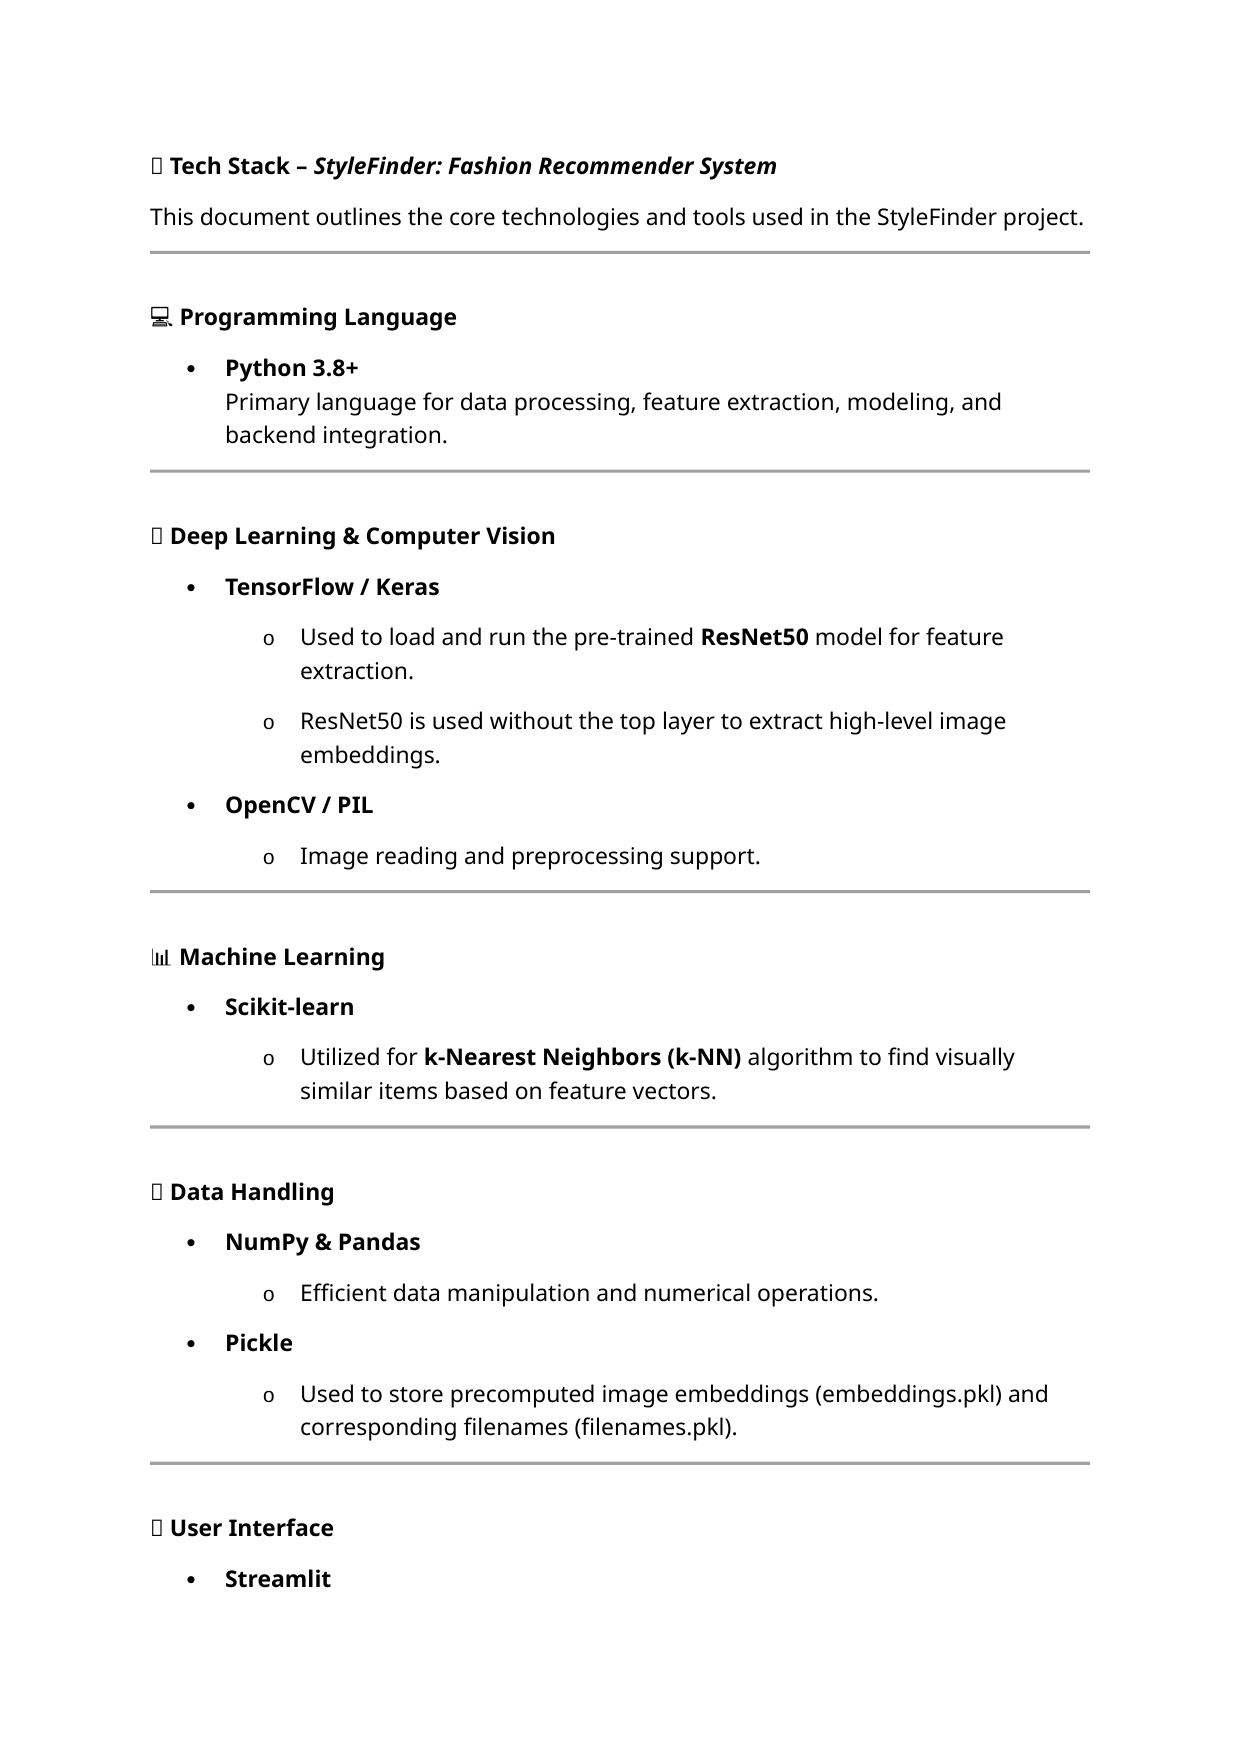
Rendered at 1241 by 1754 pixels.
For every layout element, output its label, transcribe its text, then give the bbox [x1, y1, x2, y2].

text 🌐 User Interface [150, 1512, 1090, 1543]
list Image reading and preprocessing support. [262, 839, 1090, 871]
list TensorFlow / Keras [187, 570, 1090, 602]
list Utilized for k-Nearest Neighbors (k-NN) algorithm to find visually similar items based on feature vectors. [262, 1041, 1090, 1106]
text 🧪 Data Handling [150, 1176, 1090, 1207]
list Used to load and run the pre-trained ResNet50 model for feature extraction. [262, 621, 1090, 686]
list Streamlit [187, 1562, 1090, 1594]
text 💻 Programming Language [150, 301, 1090, 332]
text This document outlines the core technologies and tools used in the StyleFinder project. [150, 200, 1090, 232]
list Pickle [187, 1327, 1090, 1358]
list Used to store precomputed image embeddings (embeddings.pkl) and corresponding filenames (filenames.pkl). [262, 1377, 1090, 1442]
text 📊 Machine Learning [150, 940, 1090, 972]
list OpenCV / PIL [187, 789, 1090, 820]
list ResNet50 is used without the top layer to extract high-level image embeddings. [262, 705, 1090, 770]
list Python 3.8+ Primary language for data processing, feature extraction, modeling, and backend integration. [187, 352, 1090, 450]
text 🧠 Deep Learning & Computer Vision [150, 520, 1090, 551]
text 🧰 Tech Stack – StyleFinder: Fashion Recommender System [150, 150, 1090, 181]
list Efficient data manipulation and numerical operations. [262, 1277, 1090, 1308]
list Scikit-learn [187, 991, 1090, 1022]
list NumPy & Pandas [187, 1226, 1090, 1257]
